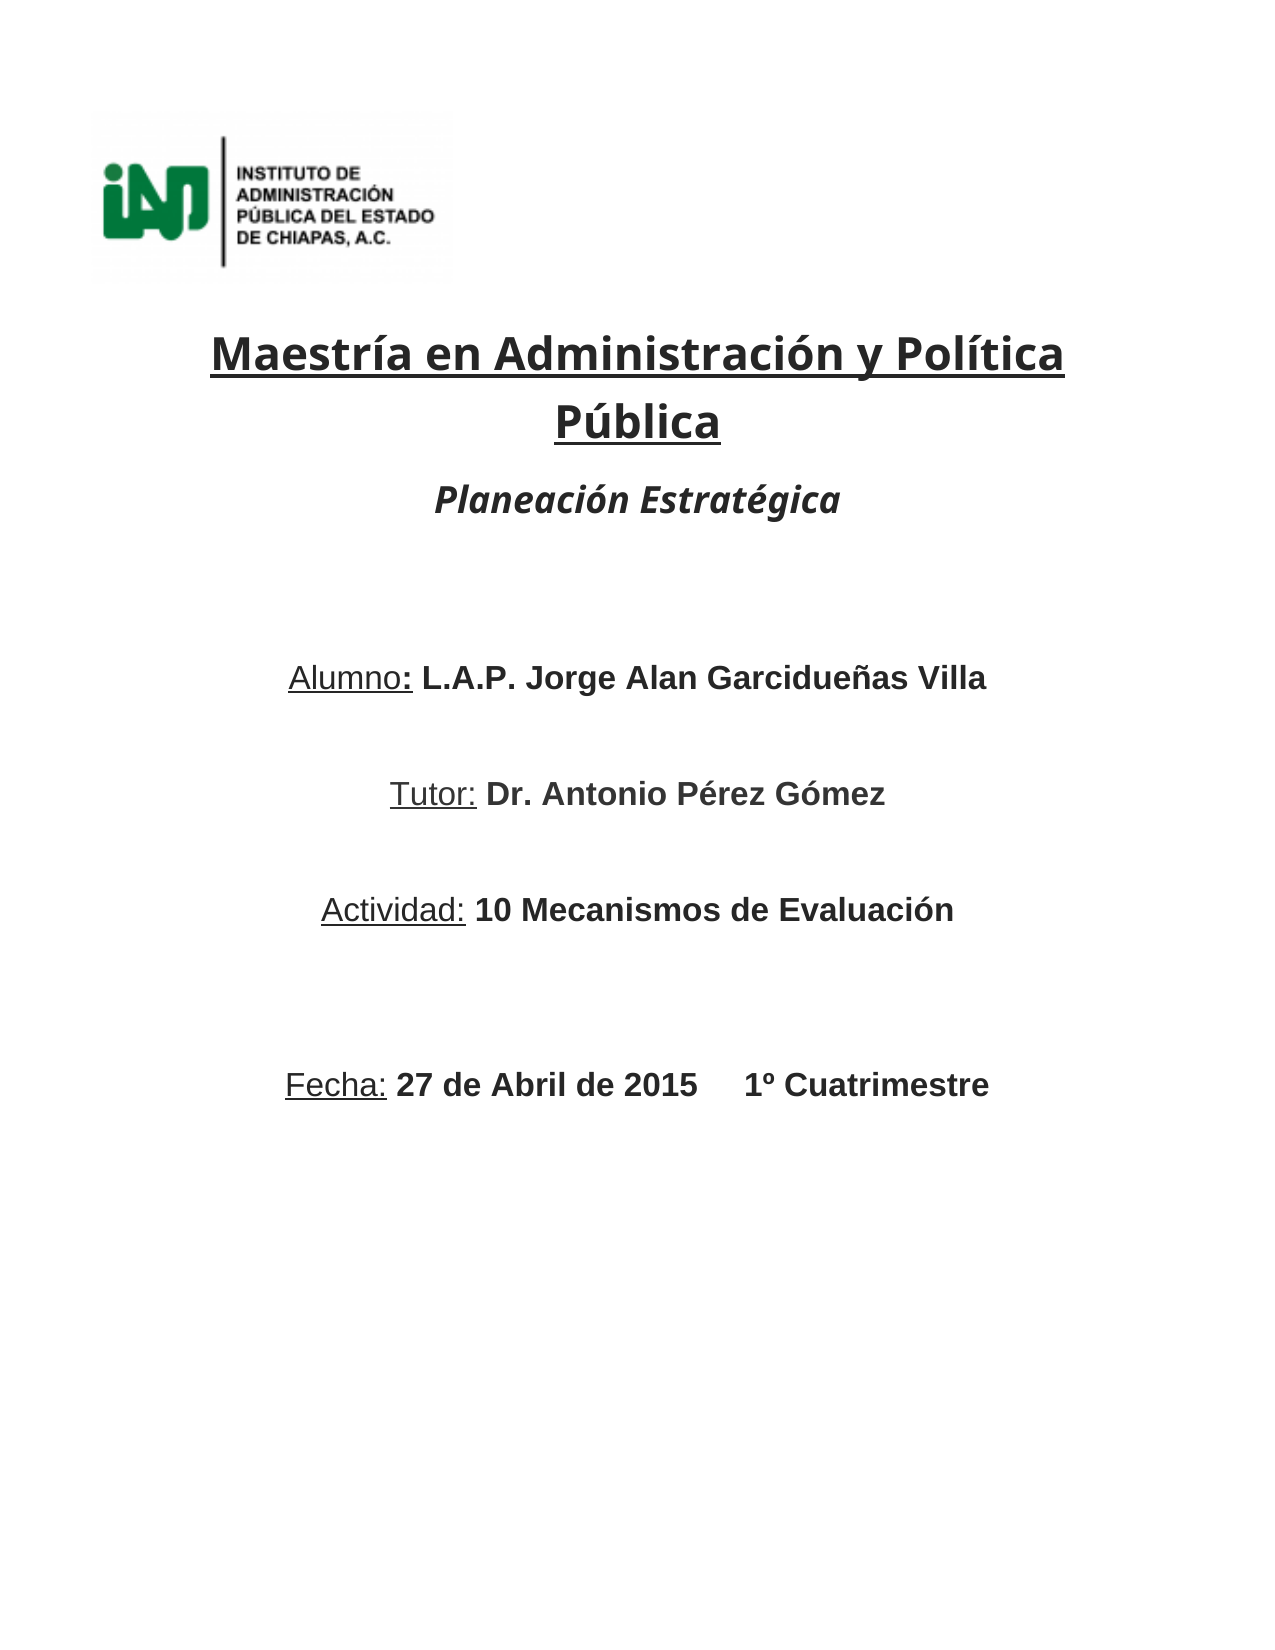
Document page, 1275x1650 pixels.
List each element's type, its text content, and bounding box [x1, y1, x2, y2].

text Alumno: L.A.P. Jorge Alan Garcidueñas Villa [148, 658, 1127, 696]
text Tutor: Dr. Antonio Pérez Gómez [148, 774, 1127, 812]
text Maestría en Administración y Política Pública [148, 322, 1127, 452]
text Planeación Estratégica [148, 473, 1127, 524]
text Actividad: 10 Mecanismos de Evaluación [148, 890, 1127, 929]
text Fecha: 27 de Abril de 2015 1º Cuatrimestre [148, 1065, 1127, 1103]
picture [91, 16, 453, 378]
